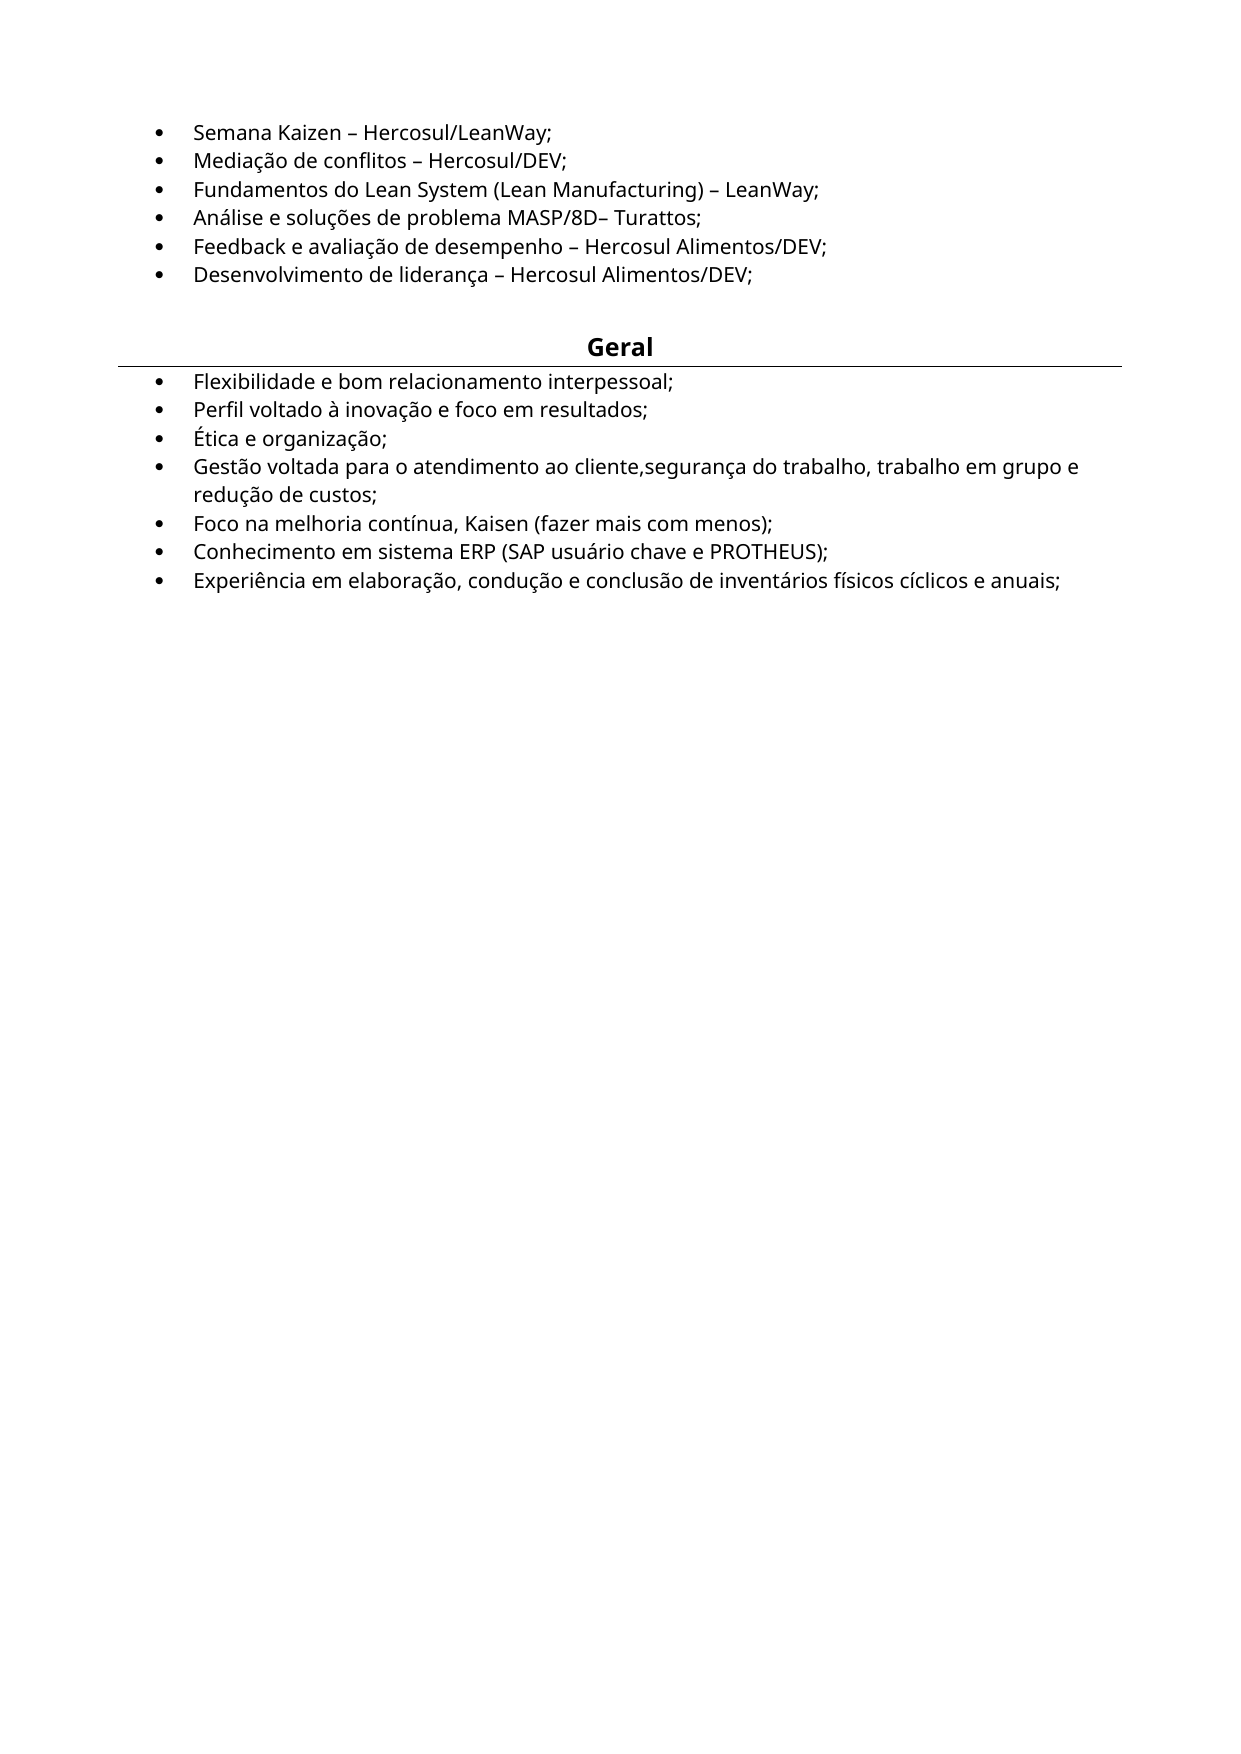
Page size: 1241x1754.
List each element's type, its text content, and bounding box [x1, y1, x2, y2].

list Conhecimento em sistema ERP (SAP usuário chave e PROTHEUS); [156, 537, 1122, 566]
list Foco na melhoria contínua, Kaisen (fazer mais com menos); [156, 509, 1122, 537]
list Fundamentos do Lean System (Lean Manufacturing) – LeanWay; [156, 175, 1122, 203]
list Perfil voltado à inovação e foco em resultados; [156, 395, 1122, 424]
list Flexibilidade e bom relacionamento interpessoal; [156, 367, 1122, 395]
list Feedback e avaliação de desempenho – Hercosul Alimentos/DEV; [156, 232, 1122, 260]
list Gestão voltada para o atendimento ao cliente,segurança do trabalho, trabalho em grupo e redução de custos; [156, 452, 1122, 509]
text Geral [118, 330, 1122, 366]
list Análise e soluções de problema MASP/8D– Turattos; [156, 203, 1122, 232]
list Desenvolvimento de liderança – Hercosul Alimentos/DEV; [156, 260, 1122, 289]
list Mediação de conflitos – Hercosul/DEV; [156, 147, 1122, 175]
list Ética e organização; [156, 424, 1122, 452]
list Experiência em elaboração, condução e conclusão de inventários físicos cíclicos e anuais; [156, 566, 1122, 594]
list Semana Kaizen – Hercosul/LeanWay; [156, 118, 1122, 147]
